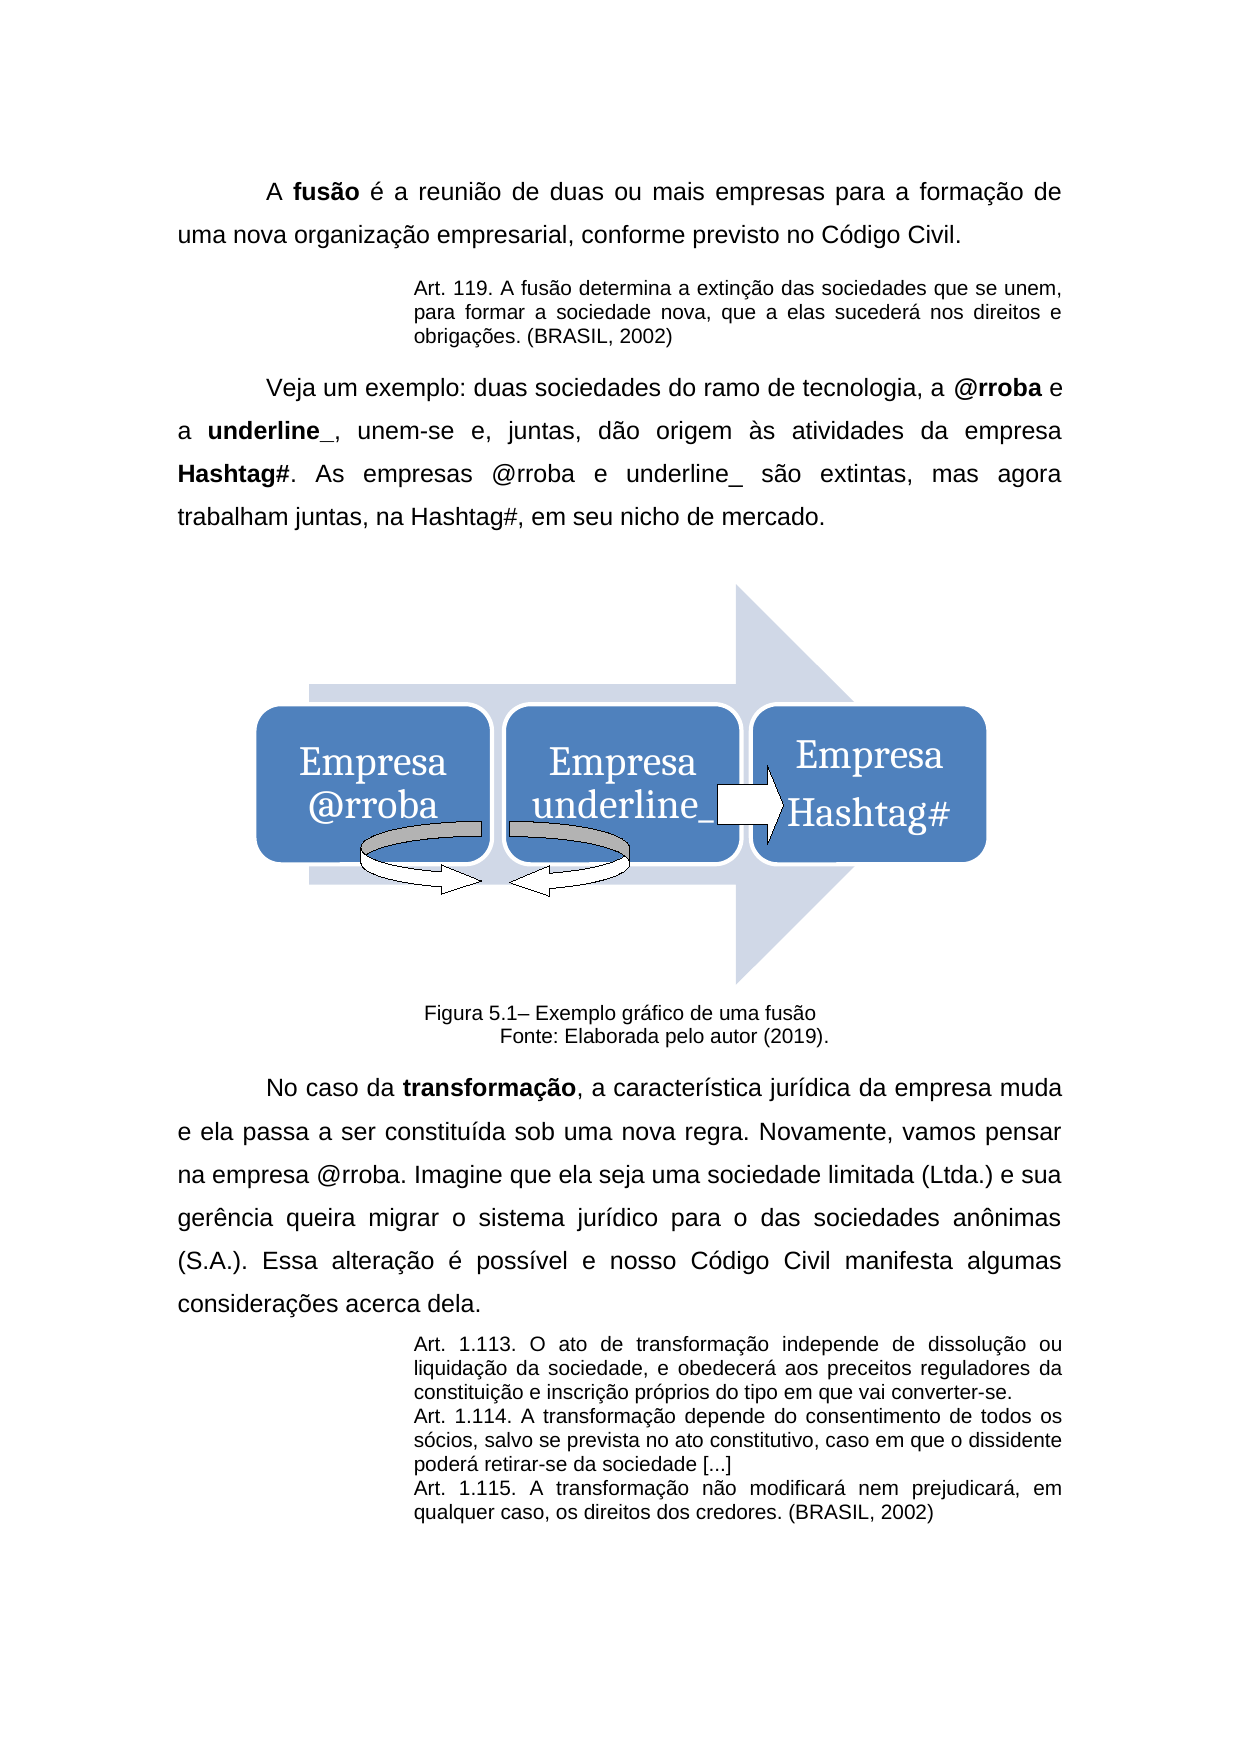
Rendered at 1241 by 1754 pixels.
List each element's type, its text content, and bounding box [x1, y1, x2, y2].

text Art. 1.115. A transformação não modificará nem prejudicará, em qualquer caso, os direitos dos credores. (BRASIL, 2002) [413, 1476, 1063, 1524]
text Art. 119. A fusão determina a extinção das sociedades que se unem, para formar a sociedade nova, que a elas sucederá nos direitos e obrigações. (BRASIL, 2002) [413, 276, 1063, 348]
text Art. 1.114. A transformação depende do consentimento de todos os sócios, salvo se prevista no ato constitutivo, caso em que o dissidente poderá retirar-se da sociedade [...] [413, 1404, 1063, 1476]
text Figura 5.1– Exemplo gráfico de uma fusão [177, 1000, 1063, 1024]
text A fusão é a reunião de duas ou mais empresas para a formação de uma nova organização empresarial, conforme previsto no Código Civil. [177, 177, 1063, 249]
text Fonte: Elaborada pelo autor (2019). [177, 1024, 1063, 1048]
text Art. 1.113. O ato de transformação independe de dissolução ou liquidação da sociedade, e obedecerá aos preceitos reguladores da constituição e inscrição próprios do tipo em que vai converter-se. [413, 1332, 1063, 1404]
text Veja um exemplo: duas sociedades do ramo de tecnologia, a @rroba e a underline_, unem-se e, juntas, dão origem às atividades da empresa Hashtag#. As empresas @rroba e underline_ são extintas, mas agora trabalham juntas, na Hashtag#, em seu nicho de mercado. [177, 373, 1063, 531]
text No caso da transformação, a característica jurídica da empresa muda e ela passa a ser constituída sob uma nova regra. Novamente, vamos pensar na empresa @rroba. Imagine que ela seja uma sociedade limitada (Ltda.) e sua gerência queira migrar o sistema jurídico para o das sociedades anônimas (S.A.). Essa alteração é possível e nosso Código Civil manifesta algumas considerações acerca dela. [177, 1073, 1063, 1318]
